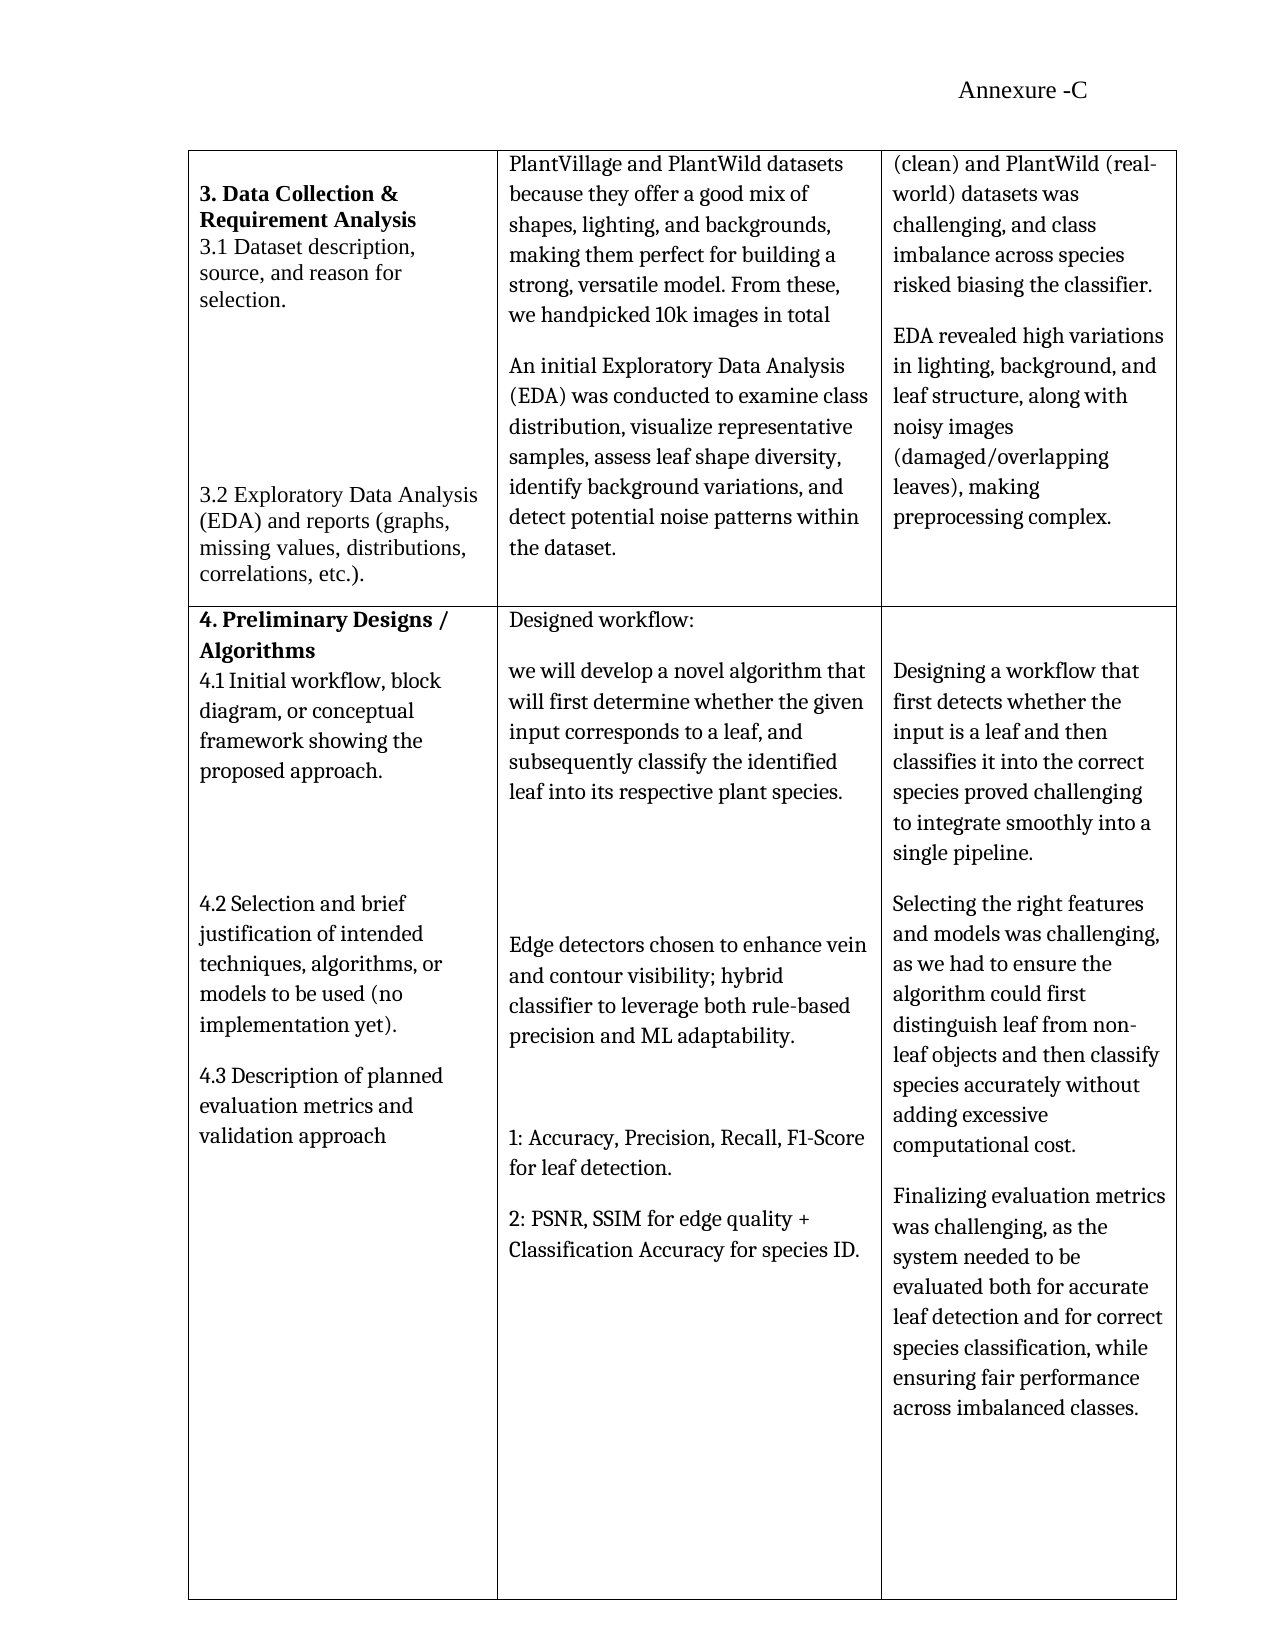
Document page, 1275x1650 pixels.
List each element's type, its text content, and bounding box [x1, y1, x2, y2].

table_cell Designed workflow: we will develop a novel algorithm that will first determine whether the given input corresponds to a leaf, and subsequently classify the identified leaf into its respective plant species. Edge detectors chosen to enhance vein and contour visibility; hybrid classifier to leverage both rule-based precision and ML adaptability. 1: Accuracy, Precision, Recall, F1-Score for leaf detection. 2: PSNR, SSIM for edge quality + Classification Accuracy for species ID. [498, 607, 881, 1599]
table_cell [882, 151, 1176, 606]
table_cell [189, 151, 497, 606]
table_cell 4. Preliminary Designs / Algorithms 4.1 Initial workflow, block diagram, or conceptual framework showing the proposed approach. 4.2 Selection and brief justification of intended techniques, algorithms, or models to be used (no implementation yet). 4.3 Description of planned evaluation metrics and validation approach [189, 607, 497, 1599]
table_cell Designing a workflow that first detects whether the input is a leaf and then classifies it into the correct species proved challenging to integrate smoothly into a single pipeline. Selecting the right features and models was challenging, as we had to ensure the algorithm could first distinguish leaf from non-leaf objects and then classify species accurately without adding excessive computational cost. Finalizing evaluation metrics was challenging, as the system needed to be evaluated both for accurate leaf detection and for correct species classification, while ensuring fair performance across imbalanced classes. [882, 607, 1176, 1599]
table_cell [498, 151, 881, 606]
